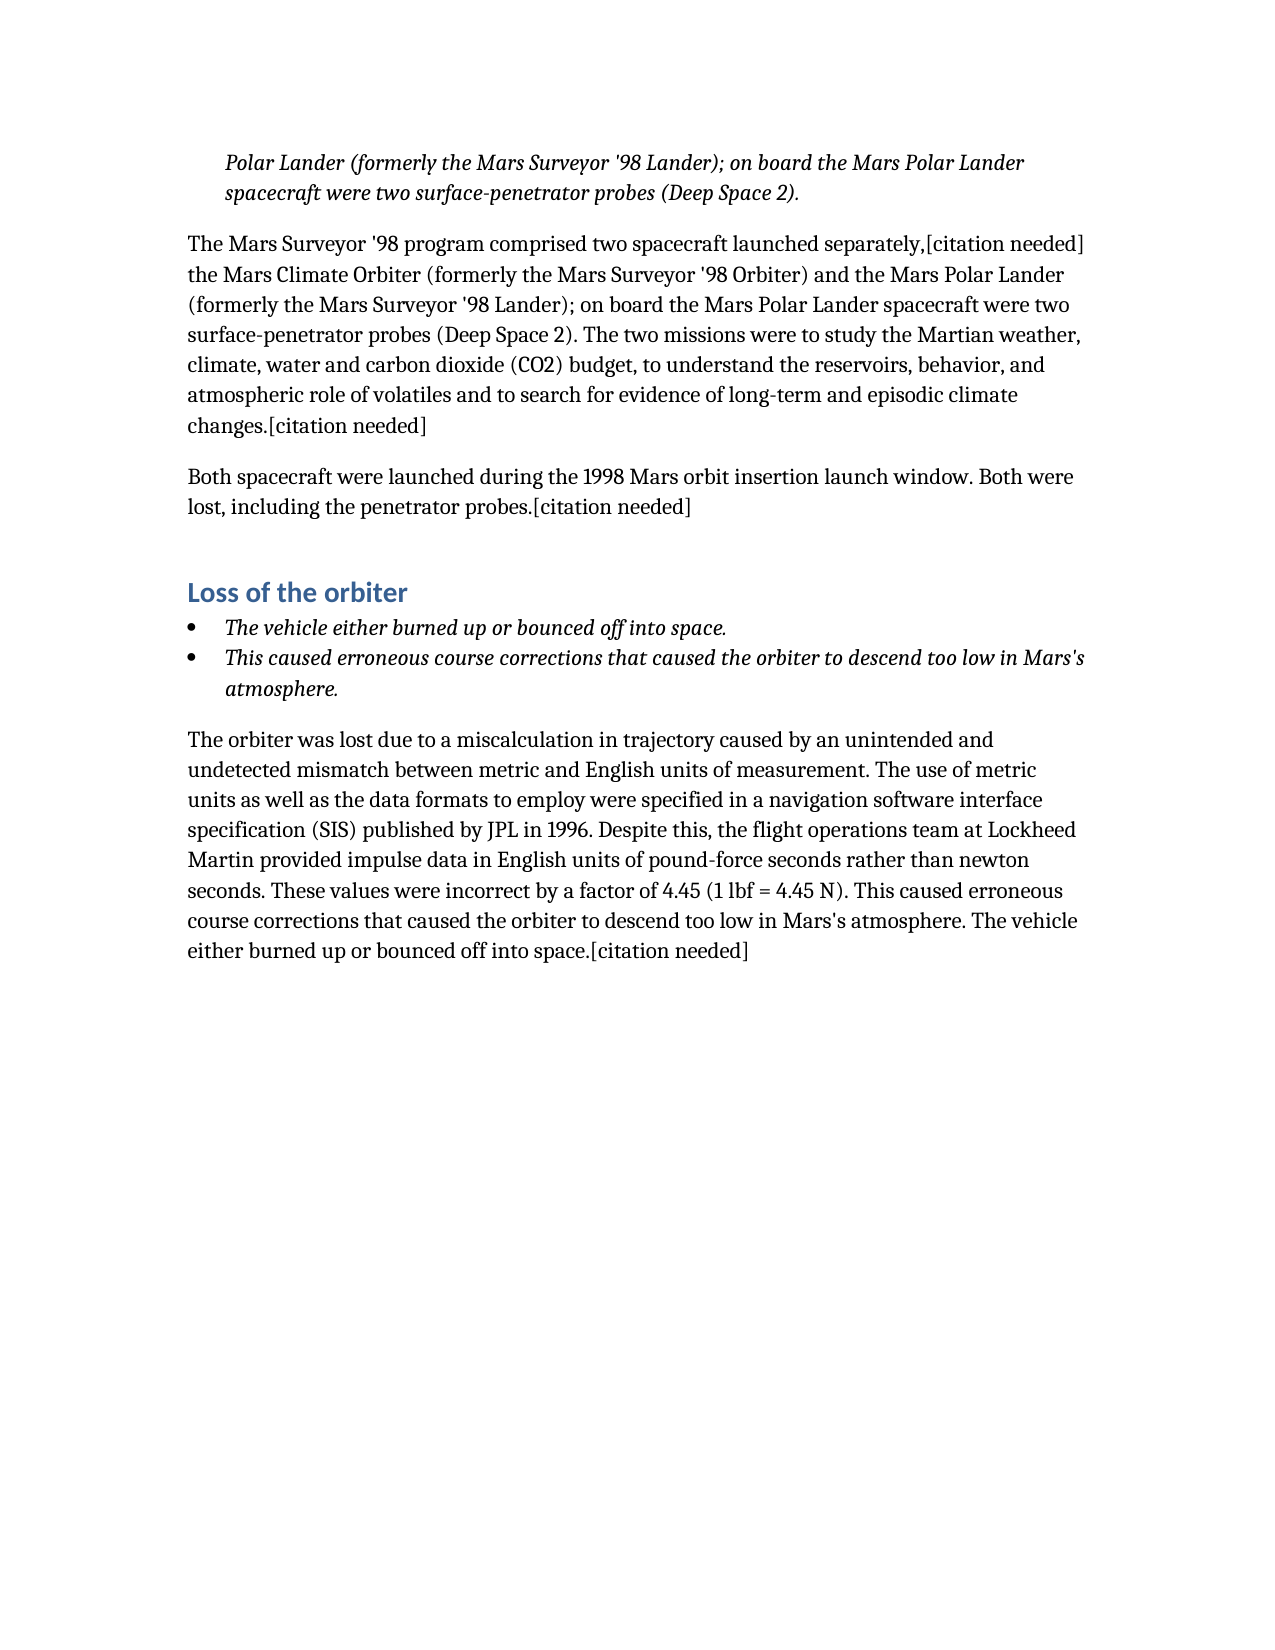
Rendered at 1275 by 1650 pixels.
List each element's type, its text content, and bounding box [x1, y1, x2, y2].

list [187, 150, 1087, 207]
subtitle Loss of the orbiter [187, 574, 1087, 609]
list The vehicle either burned up or bounced off into space. [187, 615, 1087, 641]
list This caused erroneous course corrections that caused the orbiter to descend too low in Mars's atmosphere. [187, 645, 1087, 702]
text The Mars Surveyor '98 program comprised two spacecraft launched separately,[citation needed] the Mars Climate Orbiter (formerly the Mars Surveyor '98 Orbiter) and the Mars Polar Lander (formerly the Mars Surveyor '98 Lander); on board the Mars Polar Lander spacecraft were two surface-penetrator probes (Deep Space 2). The two missions were to study the Martian weather, climate, water and carbon dioxide (CO2) budget, to understand the reservoirs, behavior, and atmospheric role of volatiles and to search for evidence of long-term and episodic climate changes.[citation needed] [187, 231, 1087, 439]
text The orbiter was lost due to a miscalculation in trajectory caused by an unintended and undetected mismatch between metric and English units of measurement. The use of metric units as well as the data formats to employ were specified in a navigation software interface specification (SIS) published by JPL in 1996. Despite this, the flight operations team at Lockheed Martin provided impulse data in English units of pound-force seconds rather than newton seconds. These values were incorrect by a factor of 4.45 (1 lbf = 4.45 N). This caused erroneous course corrections that caused the orbiter to descend too low in Mars's atmosphere. The vehicle either burned up or bounced off into space.[citation needed] [187, 726, 1087, 964]
text Both spacecraft were launched during the 1998 Mars orbit insertion launch window. Both were lost, including the penetrator probes.[citation needed] [187, 463, 1087, 520]
